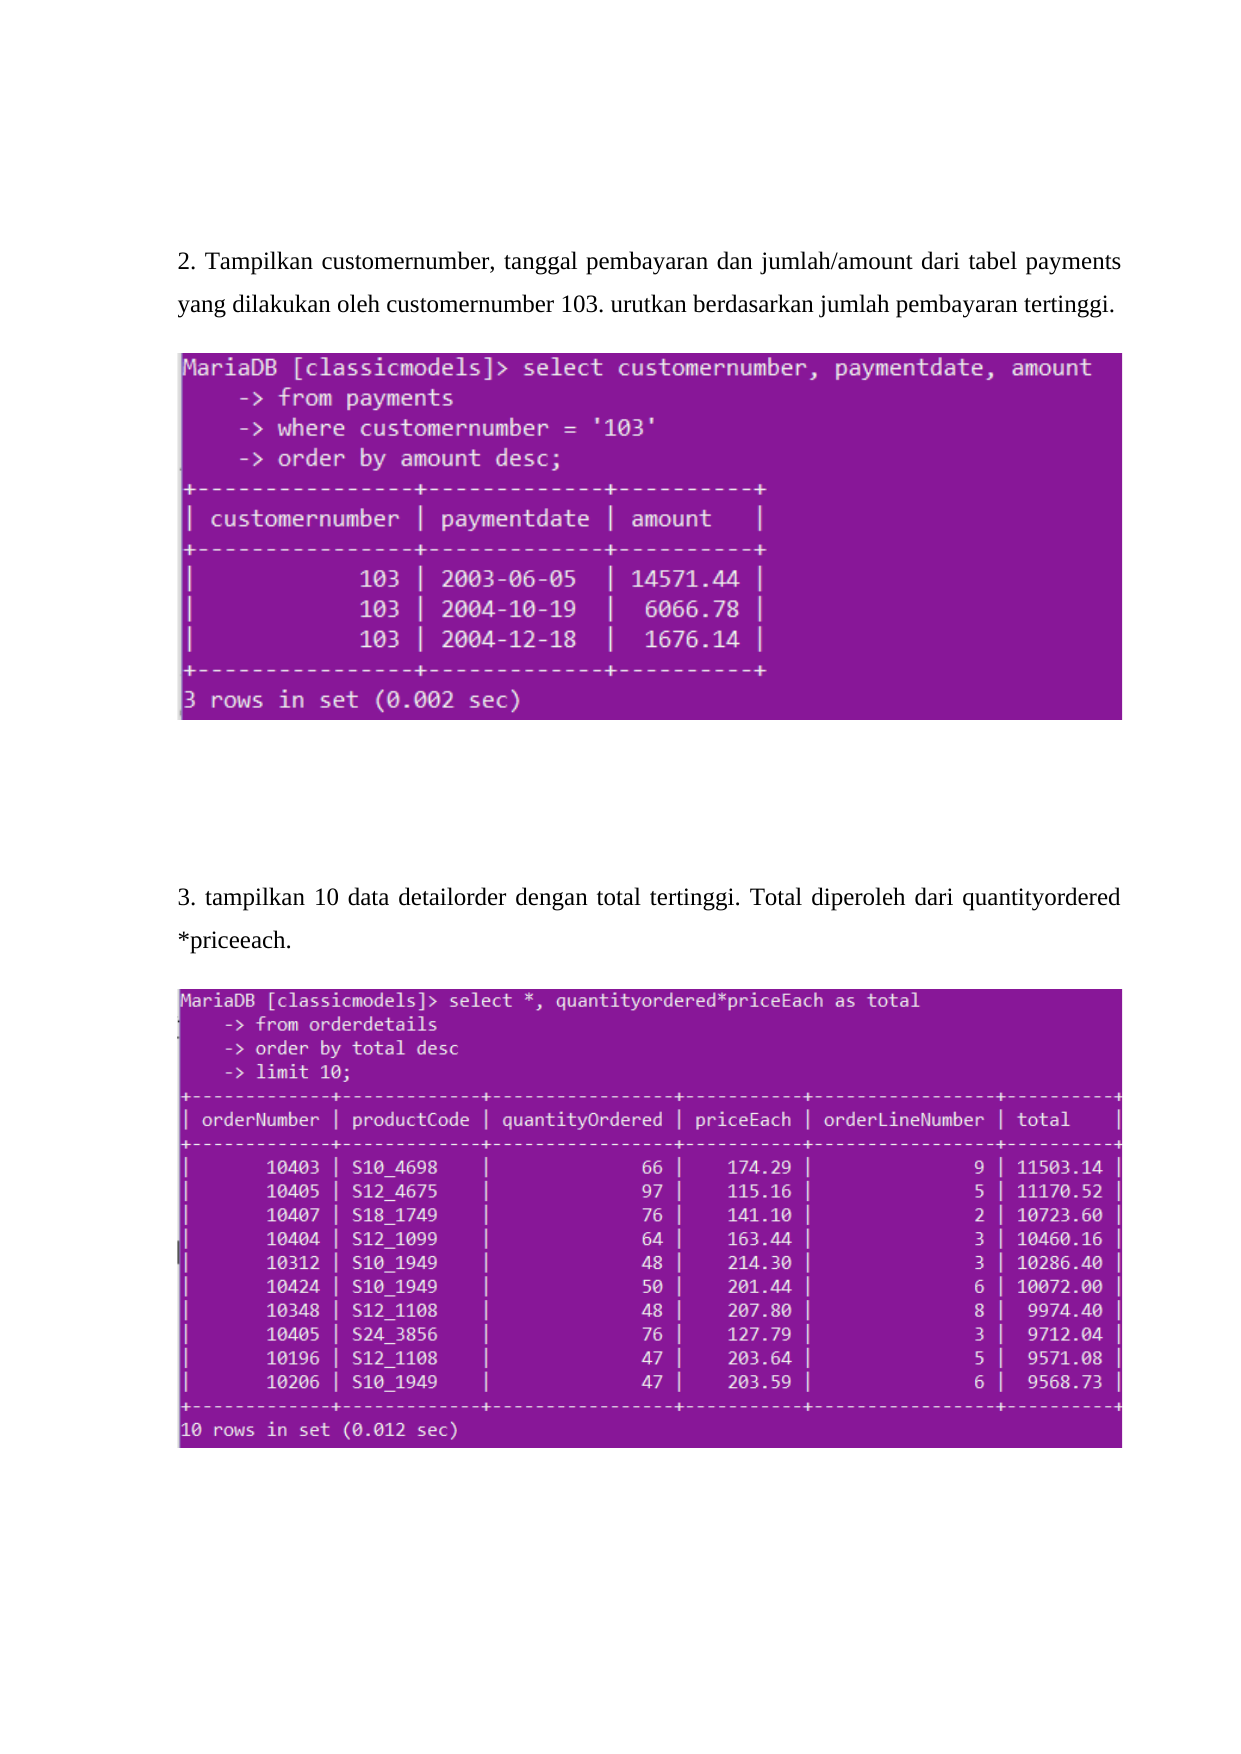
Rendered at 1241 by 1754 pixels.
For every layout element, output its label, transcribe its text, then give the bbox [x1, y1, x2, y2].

picture [177, 353, 1123, 720]
text 2. Tampilkan customernumber, tanggal pembayaran dan jumlah/amount dari tabel payments yang dilakukan oleh customernumber 103. urutkan berdasarkan jumlah pembayaran tertinggi. [177, 246, 1122, 318]
picture [177, 989, 1123, 1448]
text 3. tampilkan 10 data detailorder dengan total tertinggi. Total diperoleh dari quantityordered *priceeach. [177, 882, 1122, 954]
